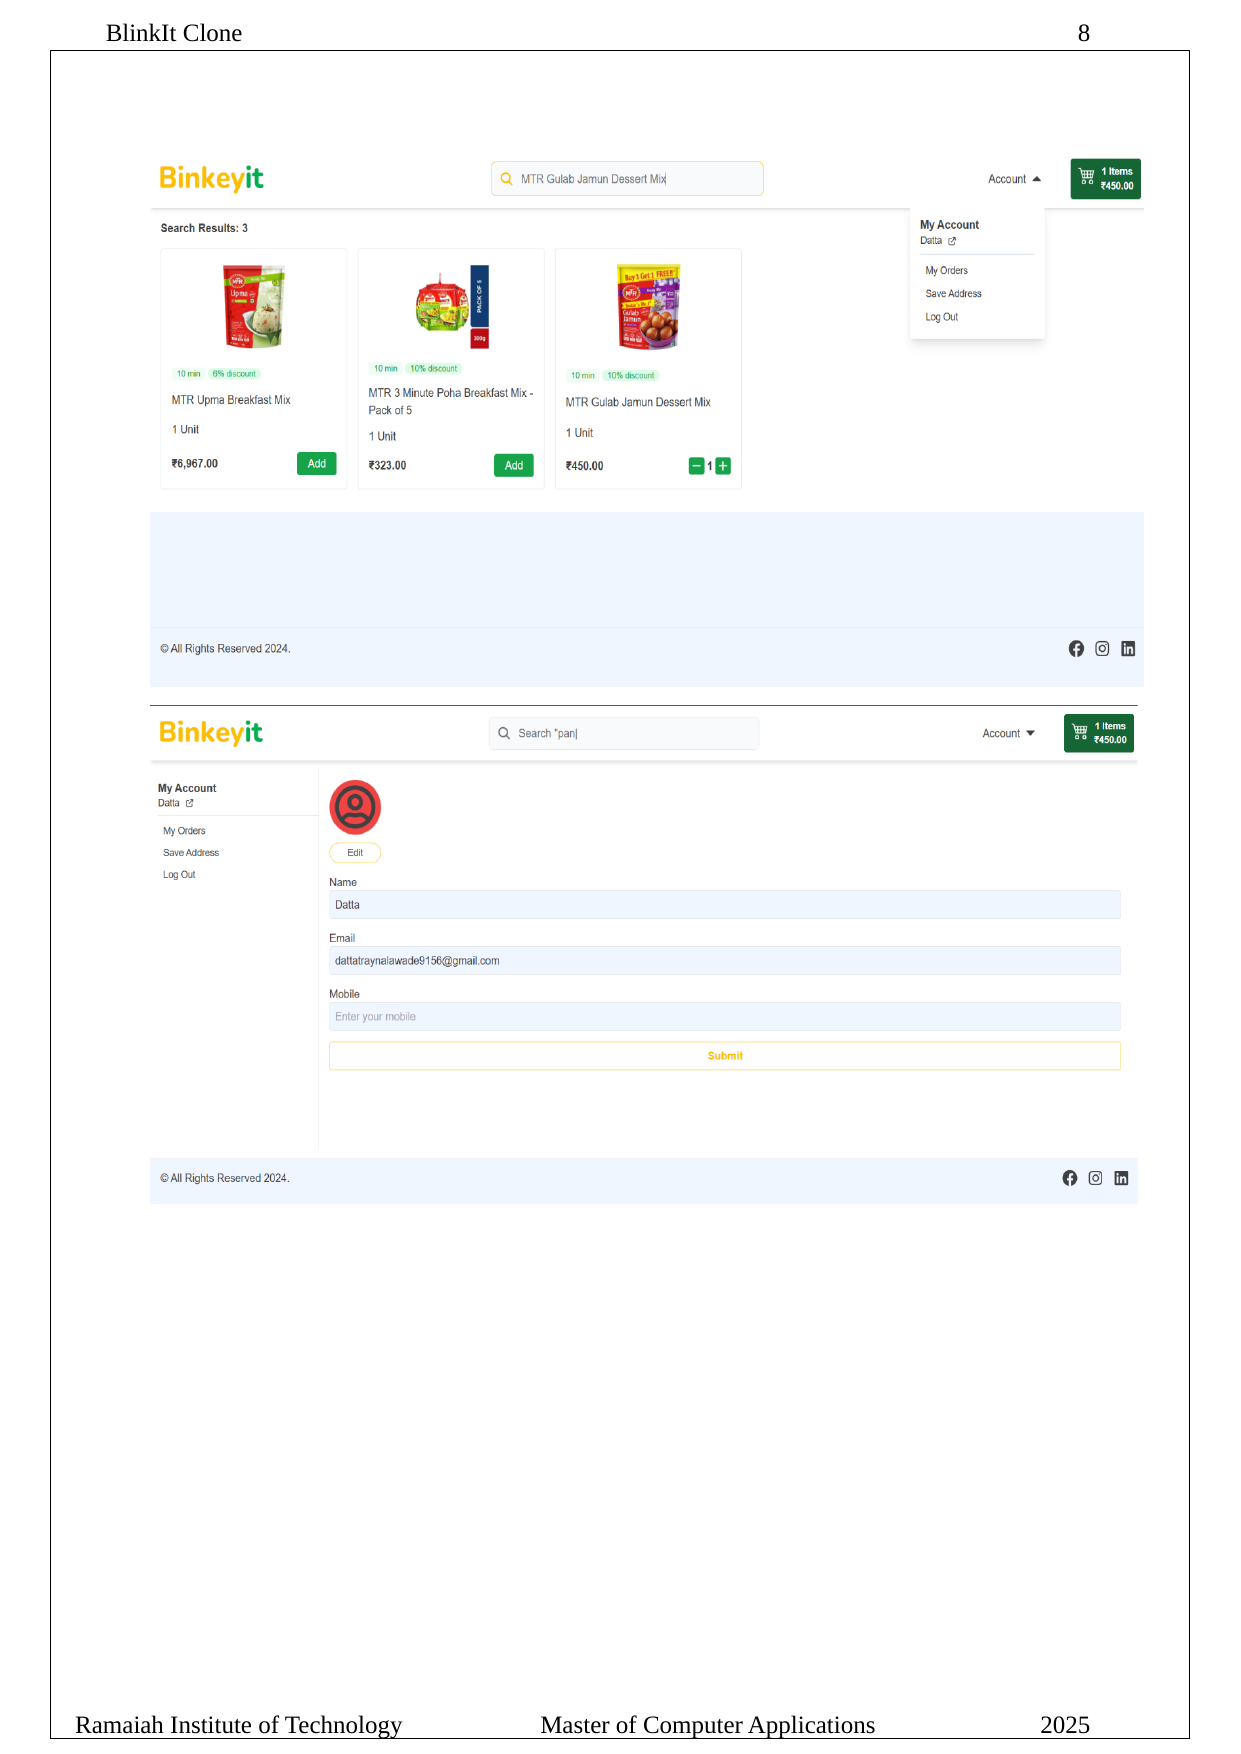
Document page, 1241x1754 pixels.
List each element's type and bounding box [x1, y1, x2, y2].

picture [150, 705, 1138, 1204]
picture [150, 150, 1145, 687]
